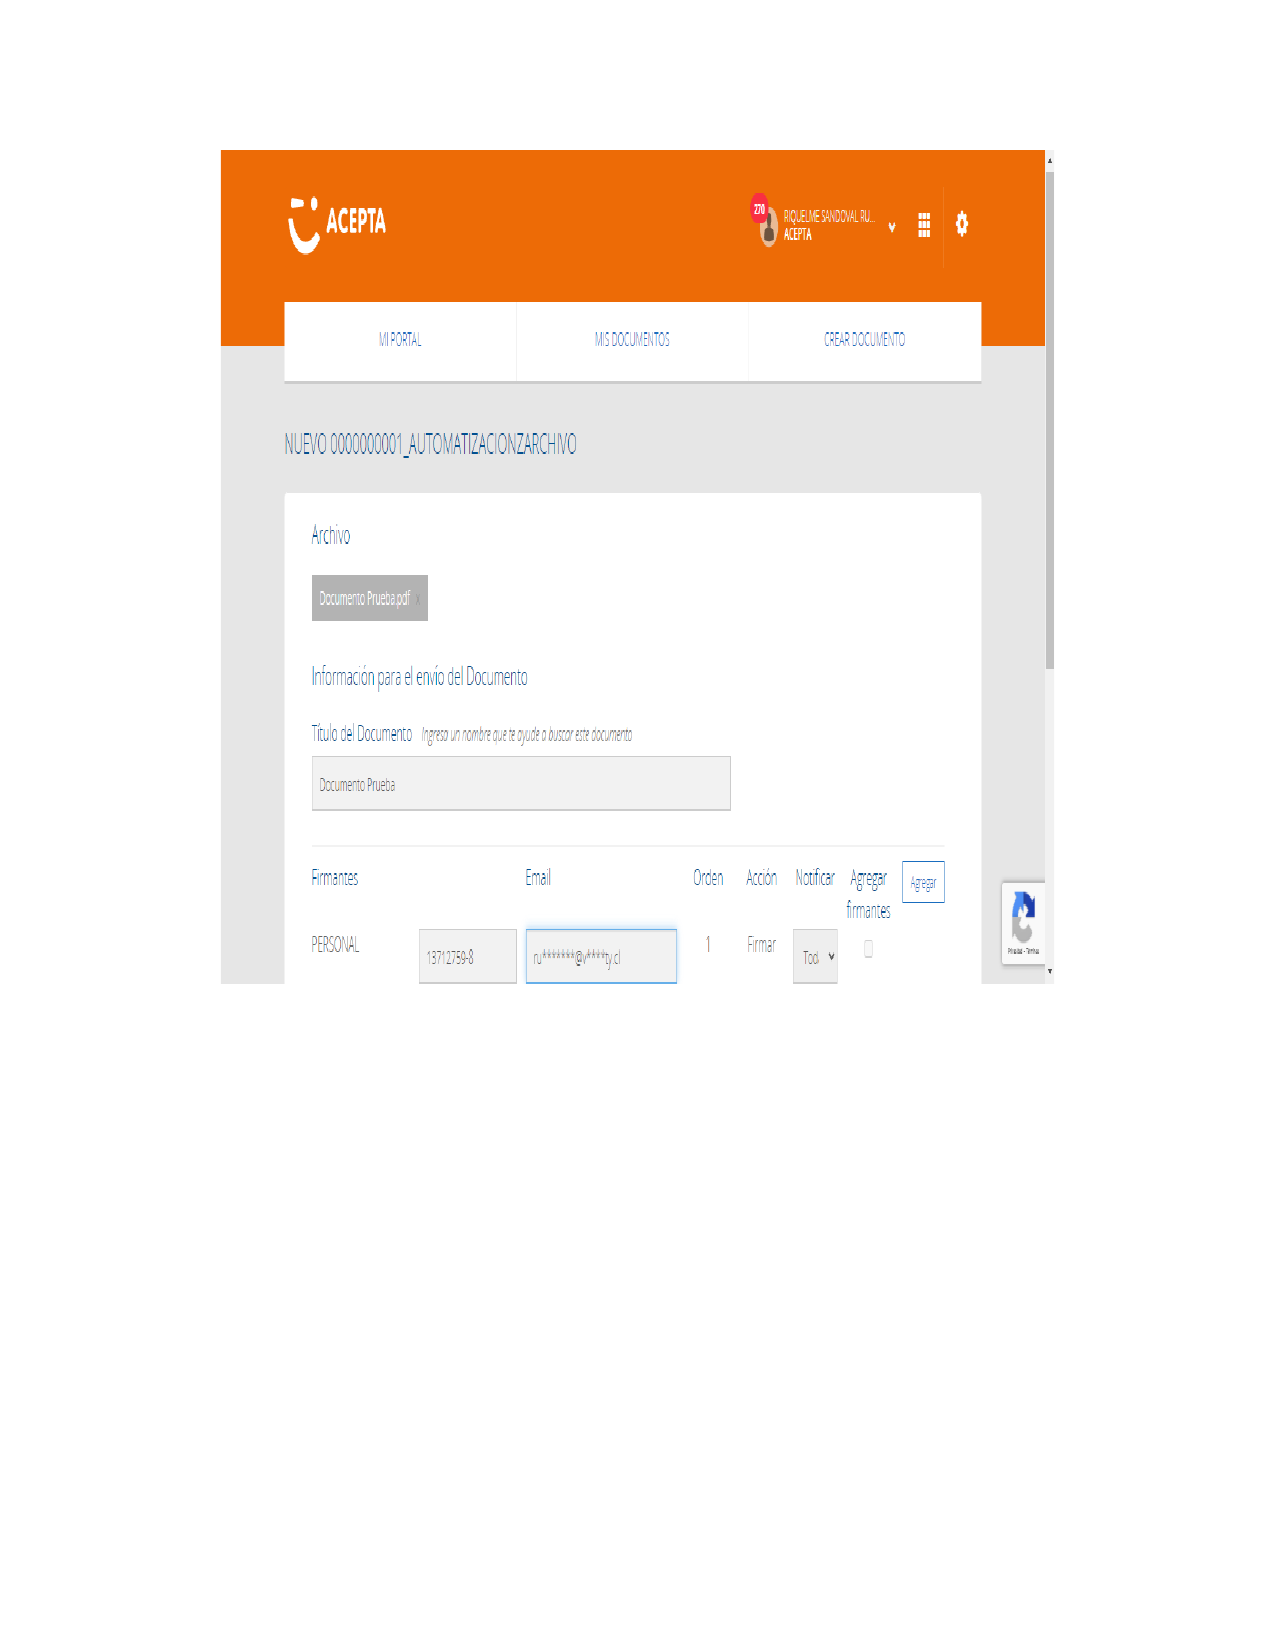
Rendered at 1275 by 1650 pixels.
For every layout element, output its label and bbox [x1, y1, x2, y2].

picture [220, 184, 1055, 1018]
